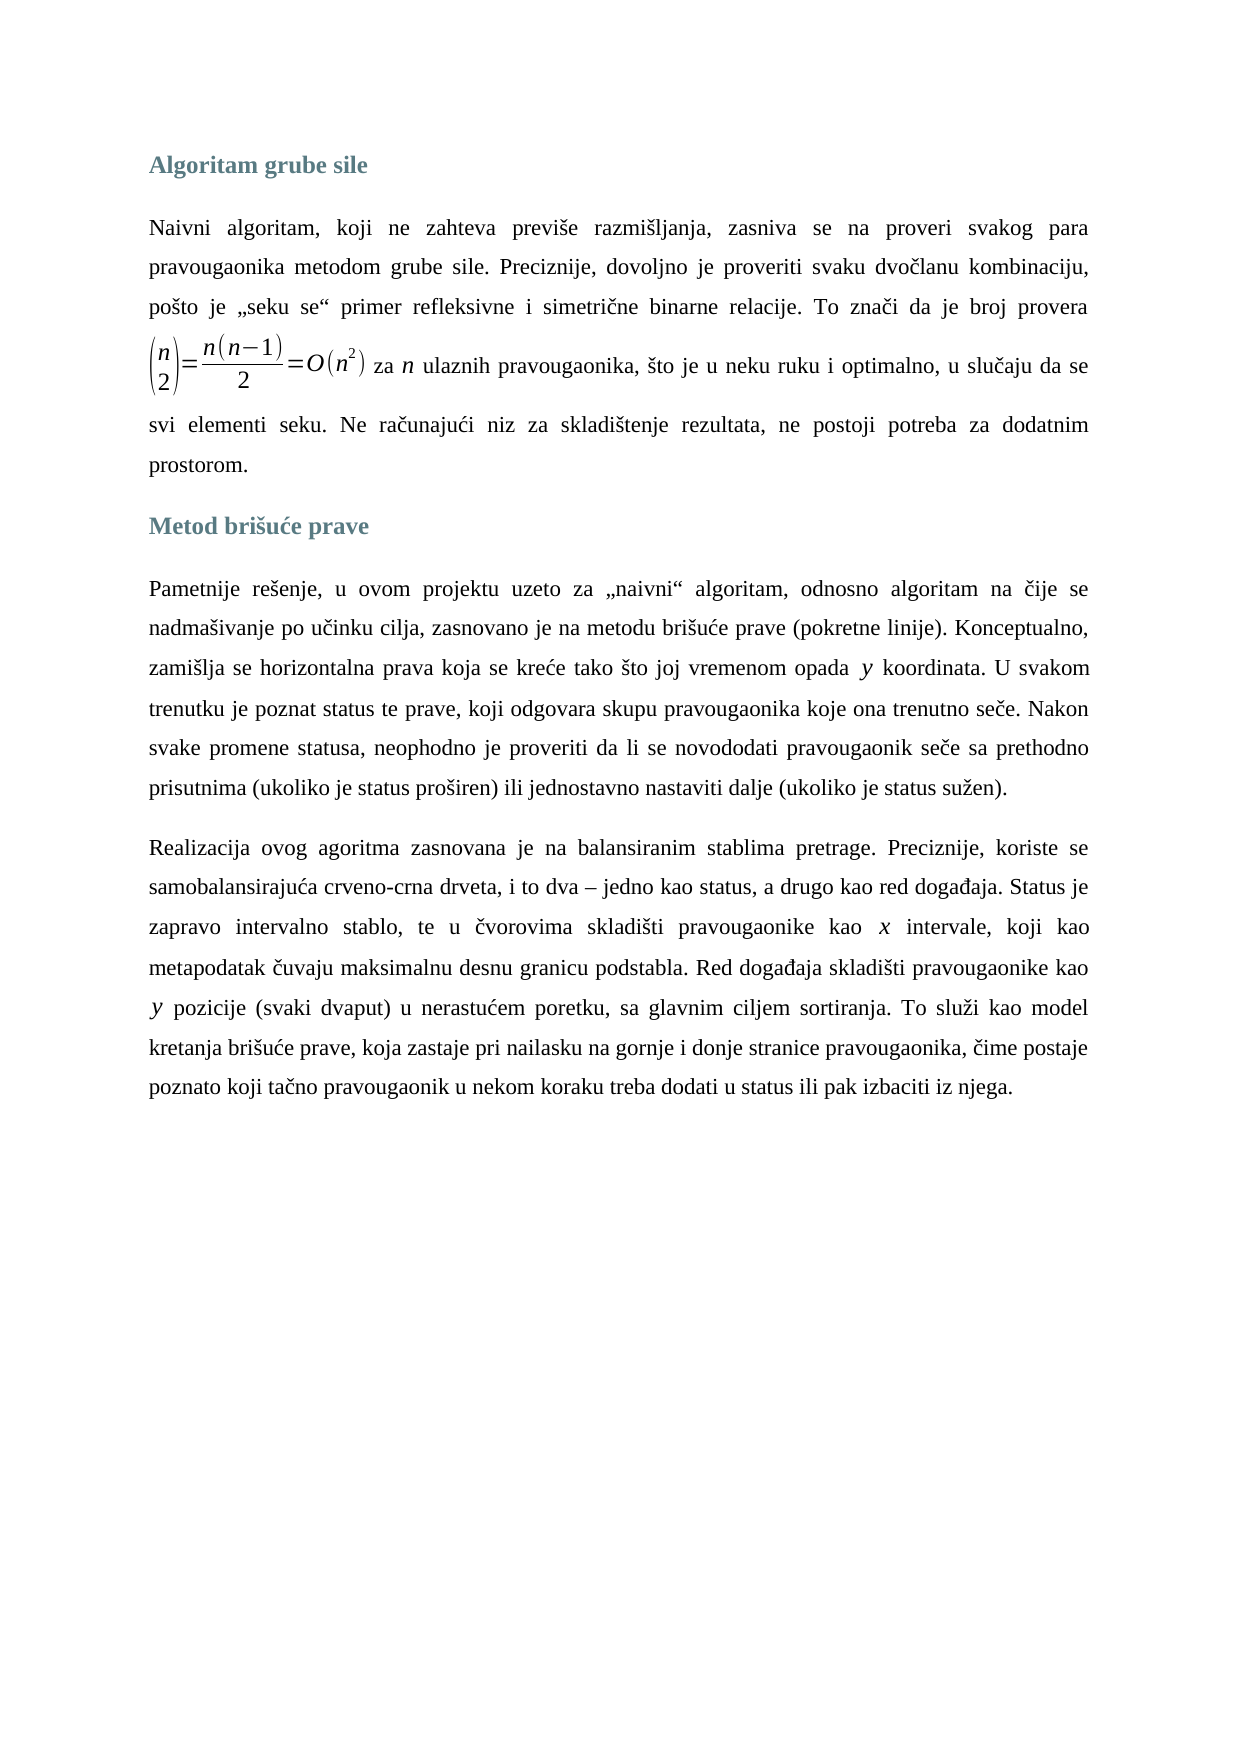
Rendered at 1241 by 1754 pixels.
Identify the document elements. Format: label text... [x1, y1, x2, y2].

subtitle Algoritam grube sile [148, 150, 1090, 179]
text Naivni algoritam, koji ne zahteva previše razmišljanja, zasniva se na proveri svakog para pravougaonika metodom grube sile. Preciznije, dovoljno je proveriti svaku dvočlanu kombinaciju, pošto je „seku se“ primer refleksivne i simetrične binarne relacije. To znači da je broj provera za ulaznih pravougaonika, što je u neku ruku i optimalno, u slučaju da se svi elementi seku. Ne računajući niz za skladištenje rezultata, ne postoji potreba za dodatnim prostorom. [148, 214, 1090, 477]
text Pametnije rešenje, u ovom projektu uzeto za „naivni“ algoritam, odnosno algoritam na čije se nadmašivanje po učinku cilja, zasnovano je na metodu brišuće prave (pokretne linije). Konceptualno, zamišlja se horizontalna prava koja se kreće tako što joj vremenom opada koordinata. U svakom trenutku je poznat status te prave, koji odgovara skupu pravougaonika koje ona trenutno seče. Nakon svake promene statusa, neophodno je proveriti da li se novododati pravougaonik seče sa prethodno prisutnima (ukoliko je status proširen) ili jednostavno nastaviti dalje (ukoliko je status sužen). [148, 575, 1090, 800]
subtitle Metod brišuće prave [148, 511, 1090, 540]
text Realizacija ovog agoritma zasnovana je na balansiranim stablima pretrage. Preciznije, koriste se samobalansirajuća crveno-crna drveta, i to dva – jedno kao status, a drugo kao red događaja. Status je zapravo intervalno stablo, te u čvorovima skladišti pravougaonike kao intervale, koji kao metapodatak čuvaju maksimalnu desnu granicu podstabla. Red događaja skladišti pravougaonike kao pozicije (svaki dvaput) u nerastućem poretku, sa glavnim ciljem sortiranja. To služi kao model kretanja brišuće prave, koja zastaje pri nailasku na gornje i donje stranice pravougaonika, čime postaje poznato koji tačno pravougaonik u nekom koraku treba dodati u status ili pak izbaciti iz njega. [148, 834, 1090, 1099]
